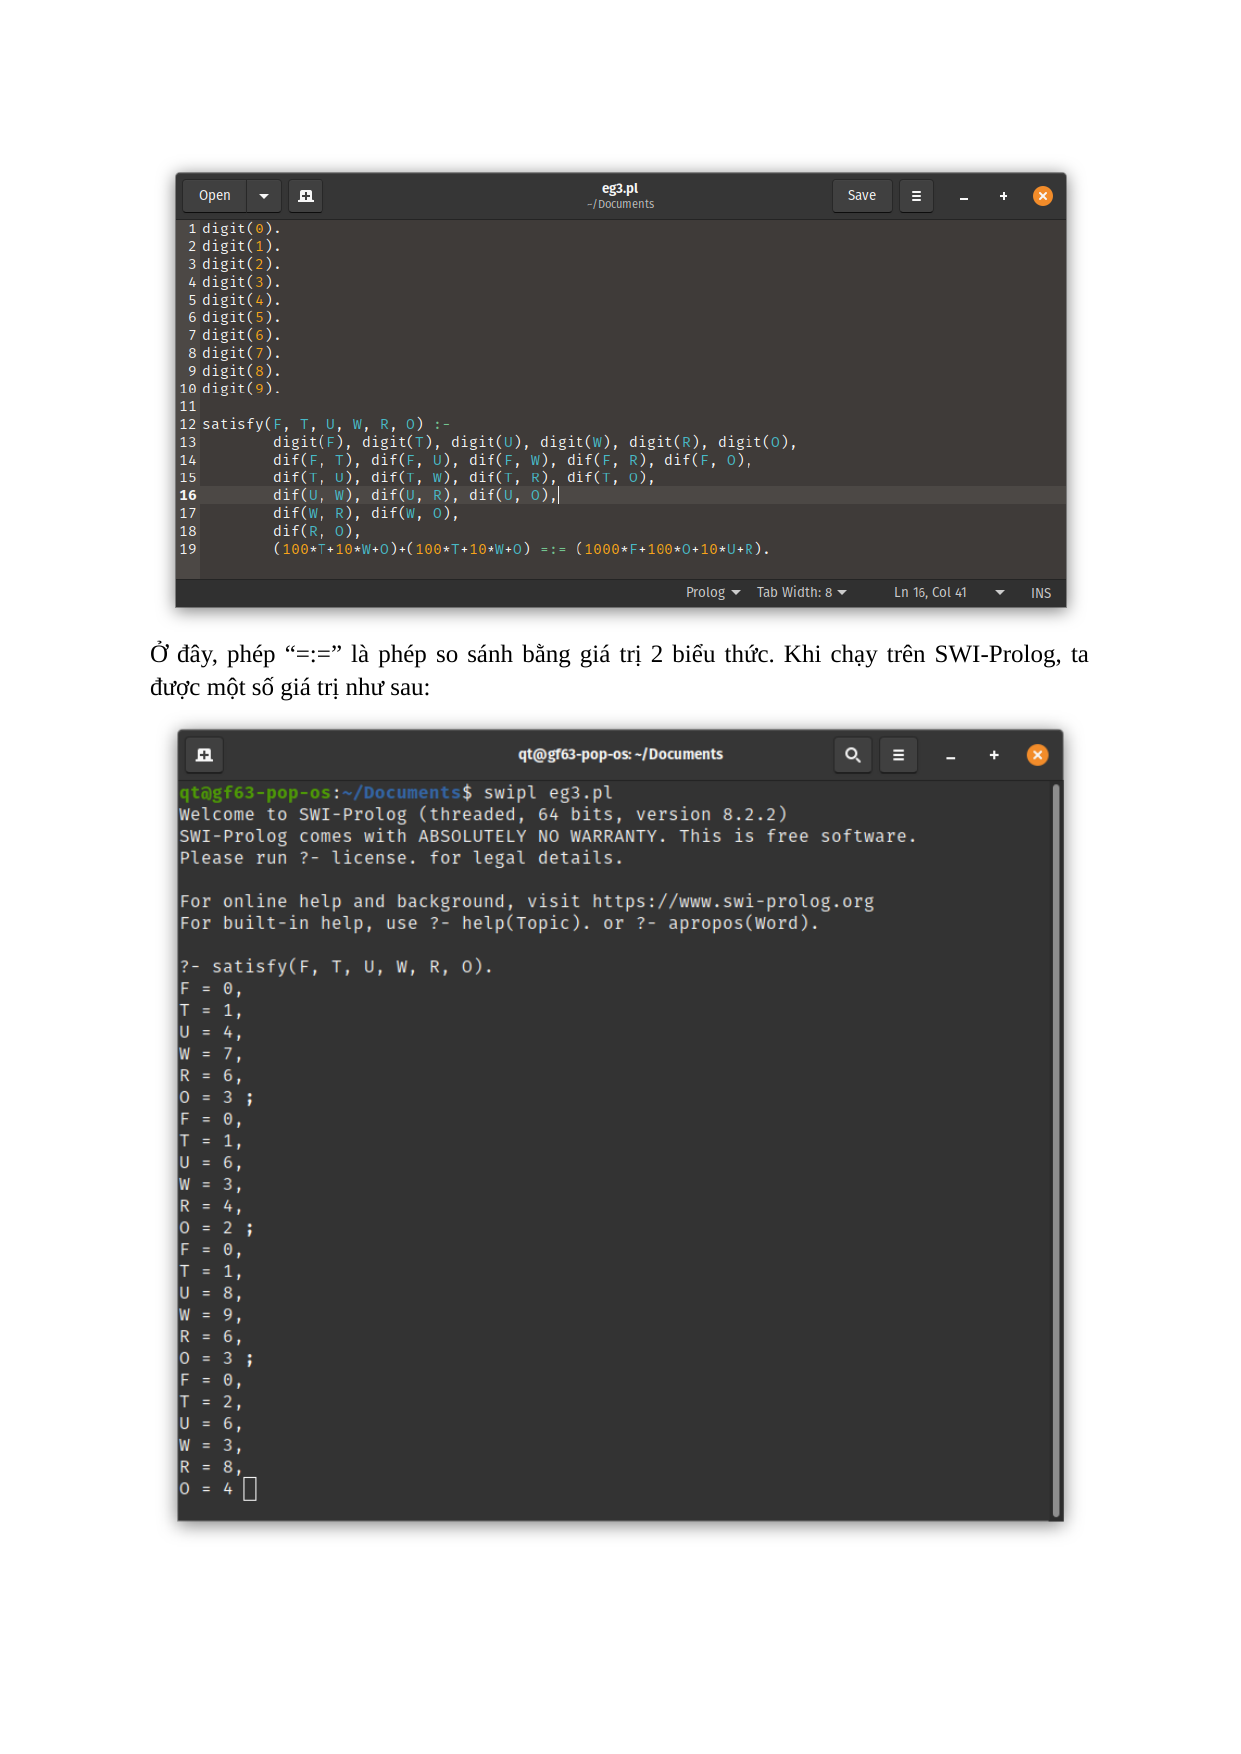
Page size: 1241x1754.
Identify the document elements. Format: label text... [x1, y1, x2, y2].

picture [150, 705, 1091, 1552]
picture [150, 150, 1091, 635]
text Ở đây, phép “=:=” là phép so sánh bằng giá trị 2 biểu thức. Khi chạy trên SWI-Prolog, ta được một số giá trị như sau: [150, 635, 1090, 701]
